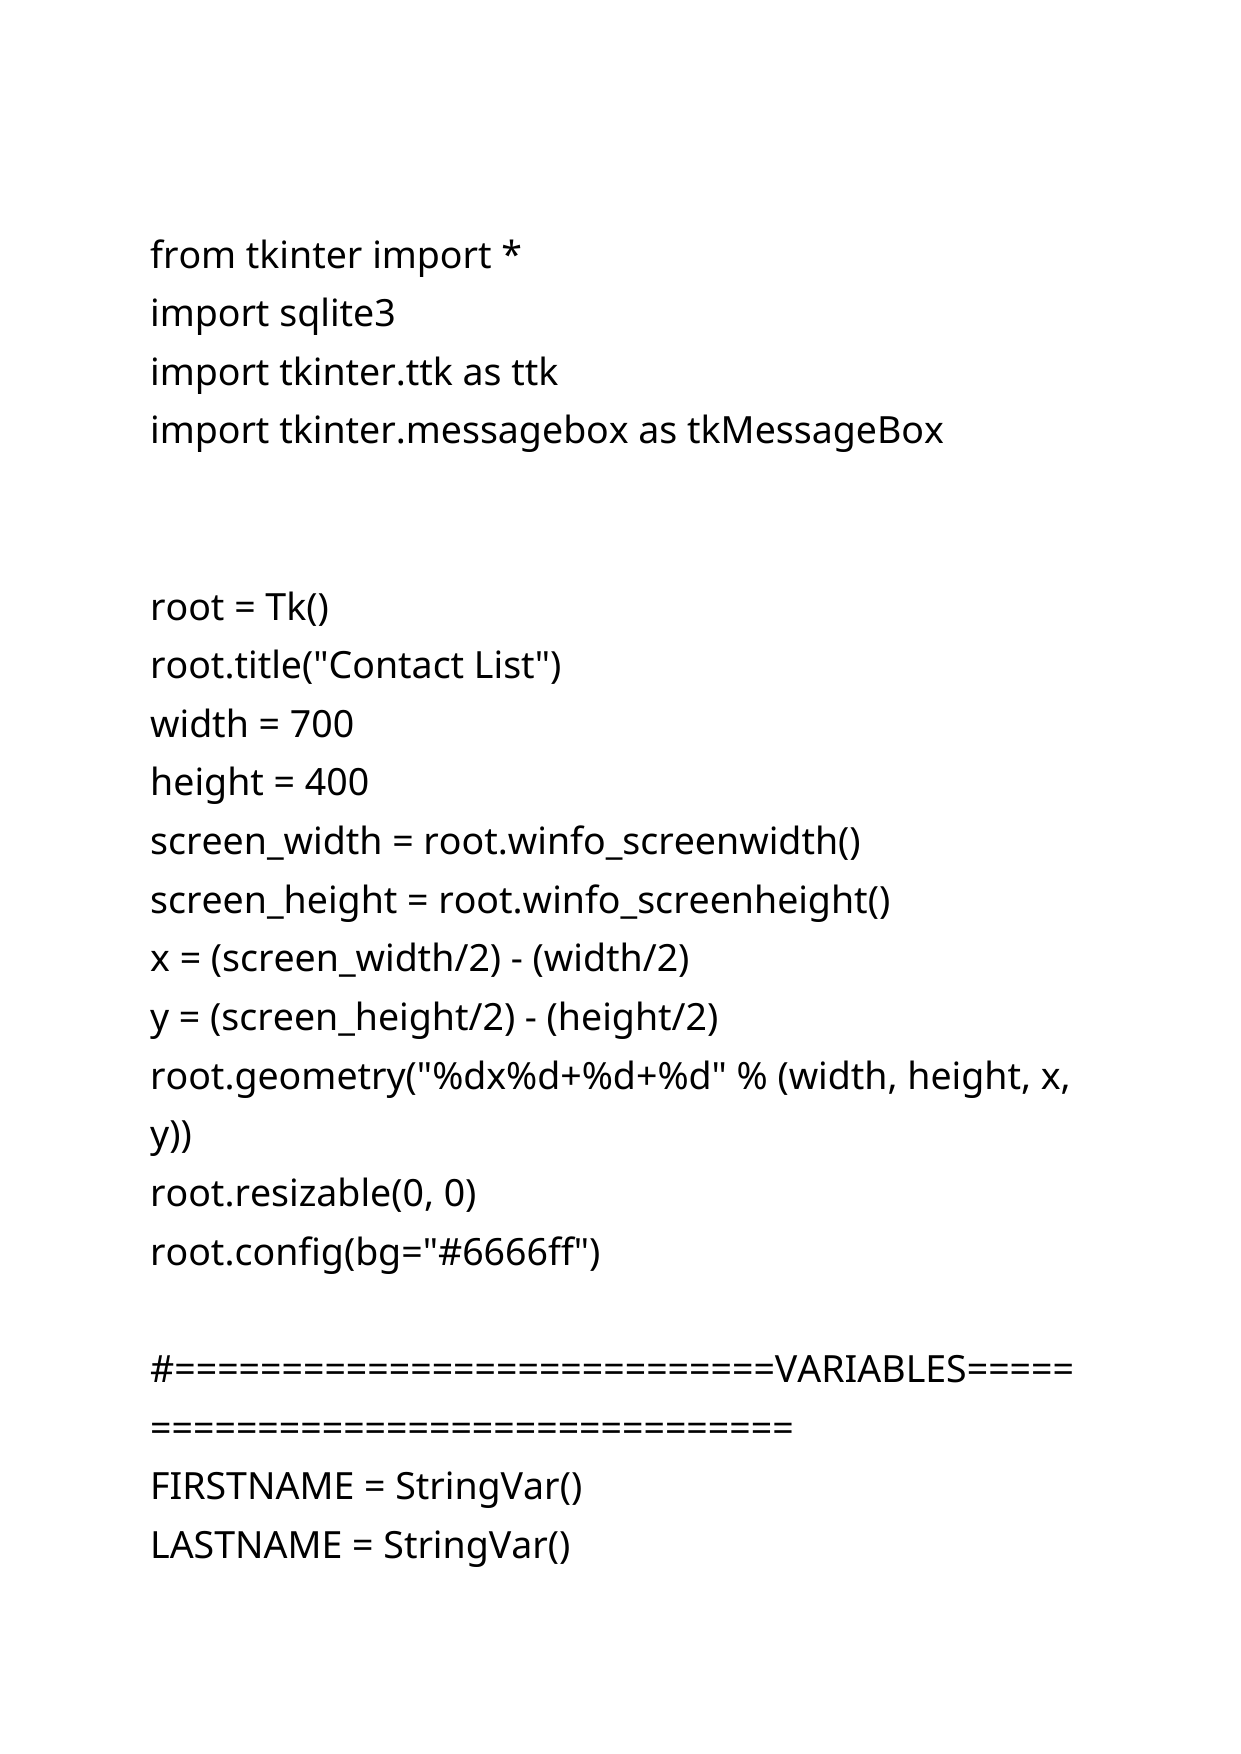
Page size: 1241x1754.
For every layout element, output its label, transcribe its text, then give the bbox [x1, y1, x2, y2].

text #============================VARIABLES=================================== [150, 1342, 1090, 1452]
text root.geometry("%dx%d+%d+%d" % (width, height, x, y)) [150, 1049, 1090, 1159]
text root = Tk() [150, 580, 1090, 631]
text root.resizable(0, 0) [150, 1166, 1090, 1217]
text import sqlite3 [150, 287, 1090, 338]
text x = (screen_width/2) - (width/2) [150, 932, 1090, 983]
text height = 400 [150, 756, 1090, 807]
text y = (screen_height/2) - (height/2) [150, 990, 1090, 1041]
text import tkinter.ttk as ttk [150, 345, 1090, 396]
text import tkinter.messagebox as tkMessageBox [150, 404, 1090, 455]
text screen_width = root.winfo_screenwidth() [150, 814, 1090, 865]
text root.config(bg="#6666ff") [150, 1225, 1090, 1276]
text screen_height = root.winfo_screenheight() [150, 873, 1090, 924]
text FIRSTNAME = StringVar() [150, 1459, 1090, 1511]
text width = 700 [150, 697, 1090, 748]
text LASTNAME = StringVar() [150, 1518, 1090, 1569]
text root.title("Contact List") [150, 638, 1090, 689]
text from tkinter import * [150, 228, 1090, 279]
